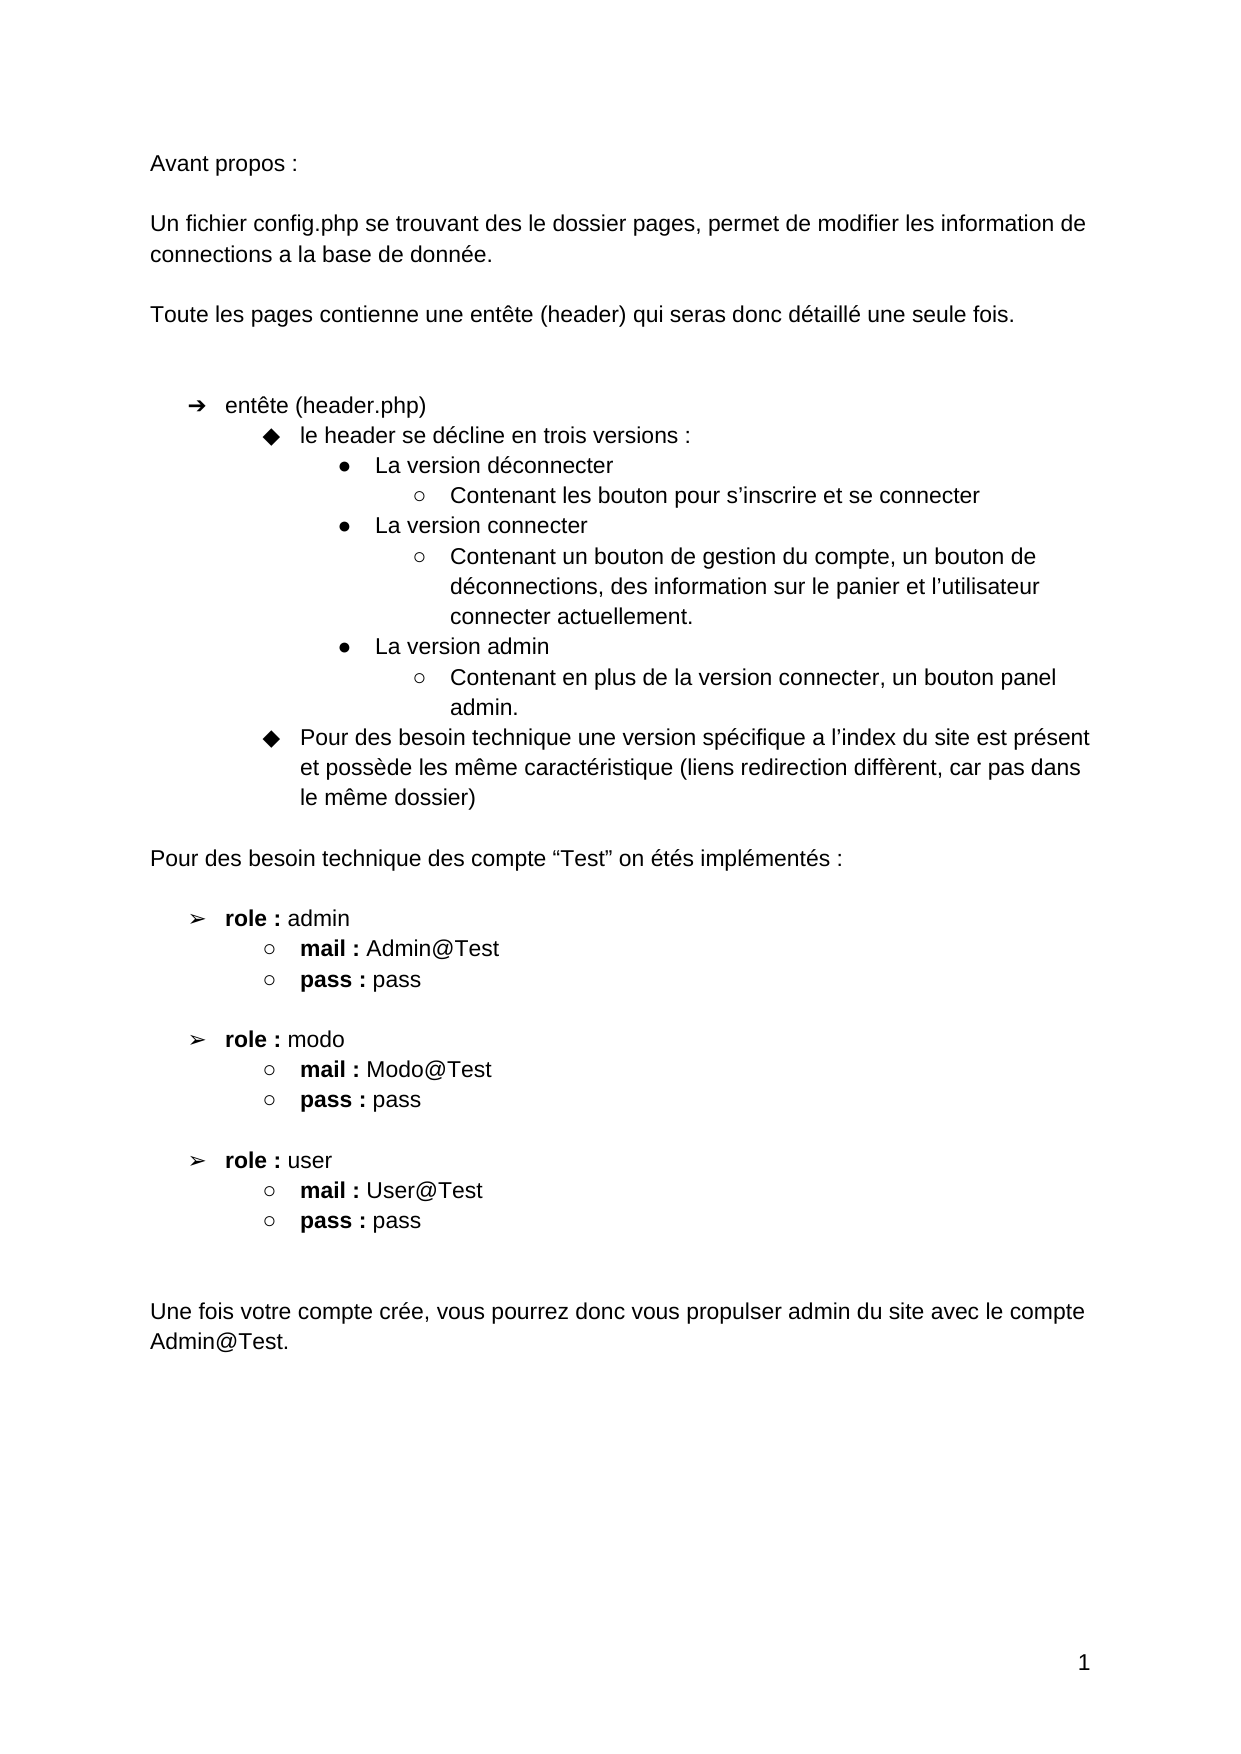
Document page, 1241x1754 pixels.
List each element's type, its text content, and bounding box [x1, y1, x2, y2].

text Toute les pages contienne une entête (header) qui seras donc détaillé une seule fois. [150, 301, 1090, 327]
list mail : User@Test [262, 1177, 1090, 1203]
list mail : Modo@Test [262, 1056, 1090, 1083]
list pass : pass [262, 1207, 1090, 1234]
list La version déconnecter [337, 452, 1090, 478]
list entête (header.php) [187, 392, 1090, 418]
list pass : pass [262, 1086, 1090, 1113]
list La version connecter [337, 512, 1090, 539]
list role : admin [187, 905, 1090, 932]
text Un fichier config.php se trouvant des le dossier pages, permet de modifier les information de connections a la base de donnée. [150, 210, 1090, 267]
list Contenant les bouton pour s’inscrire et se connecter [412, 482, 1090, 509]
list role : modo [187, 1026, 1090, 1052]
list role : user [187, 1147, 1090, 1173]
list mail : Admin@Test [262, 935, 1090, 962]
list Contenant en plus de la version connecter, un bouton panel admin. [412, 663, 1090, 720]
list Contenant un bouton de gestion du compte, un bouton de déconnections, des information sur le panier et l’utilisateur connecter actuellement. [412, 543, 1090, 629]
text Pour des besoin technique des compte “Test” on étés implémentés : [150, 845, 1090, 871]
list La version admin [337, 633, 1090, 660]
list pass : pass [262, 966, 1090, 992]
text Avant propos : [150, 150, 1090, 176]
list Pour des besoin technique une version spécifique a l’index du site est présent et possède les même caractéristique (liens redirection diffèrent, car pas dans le même dossier) [262, 724, 1090, 811]
list le header se décline en trois versions : [262, 422, 1090, 448]
text Une fois votre compte crée, vous pourrez donc vous propulser admin du site avec le compte Admin@Test. [150, 1298, 1090, 1354]
